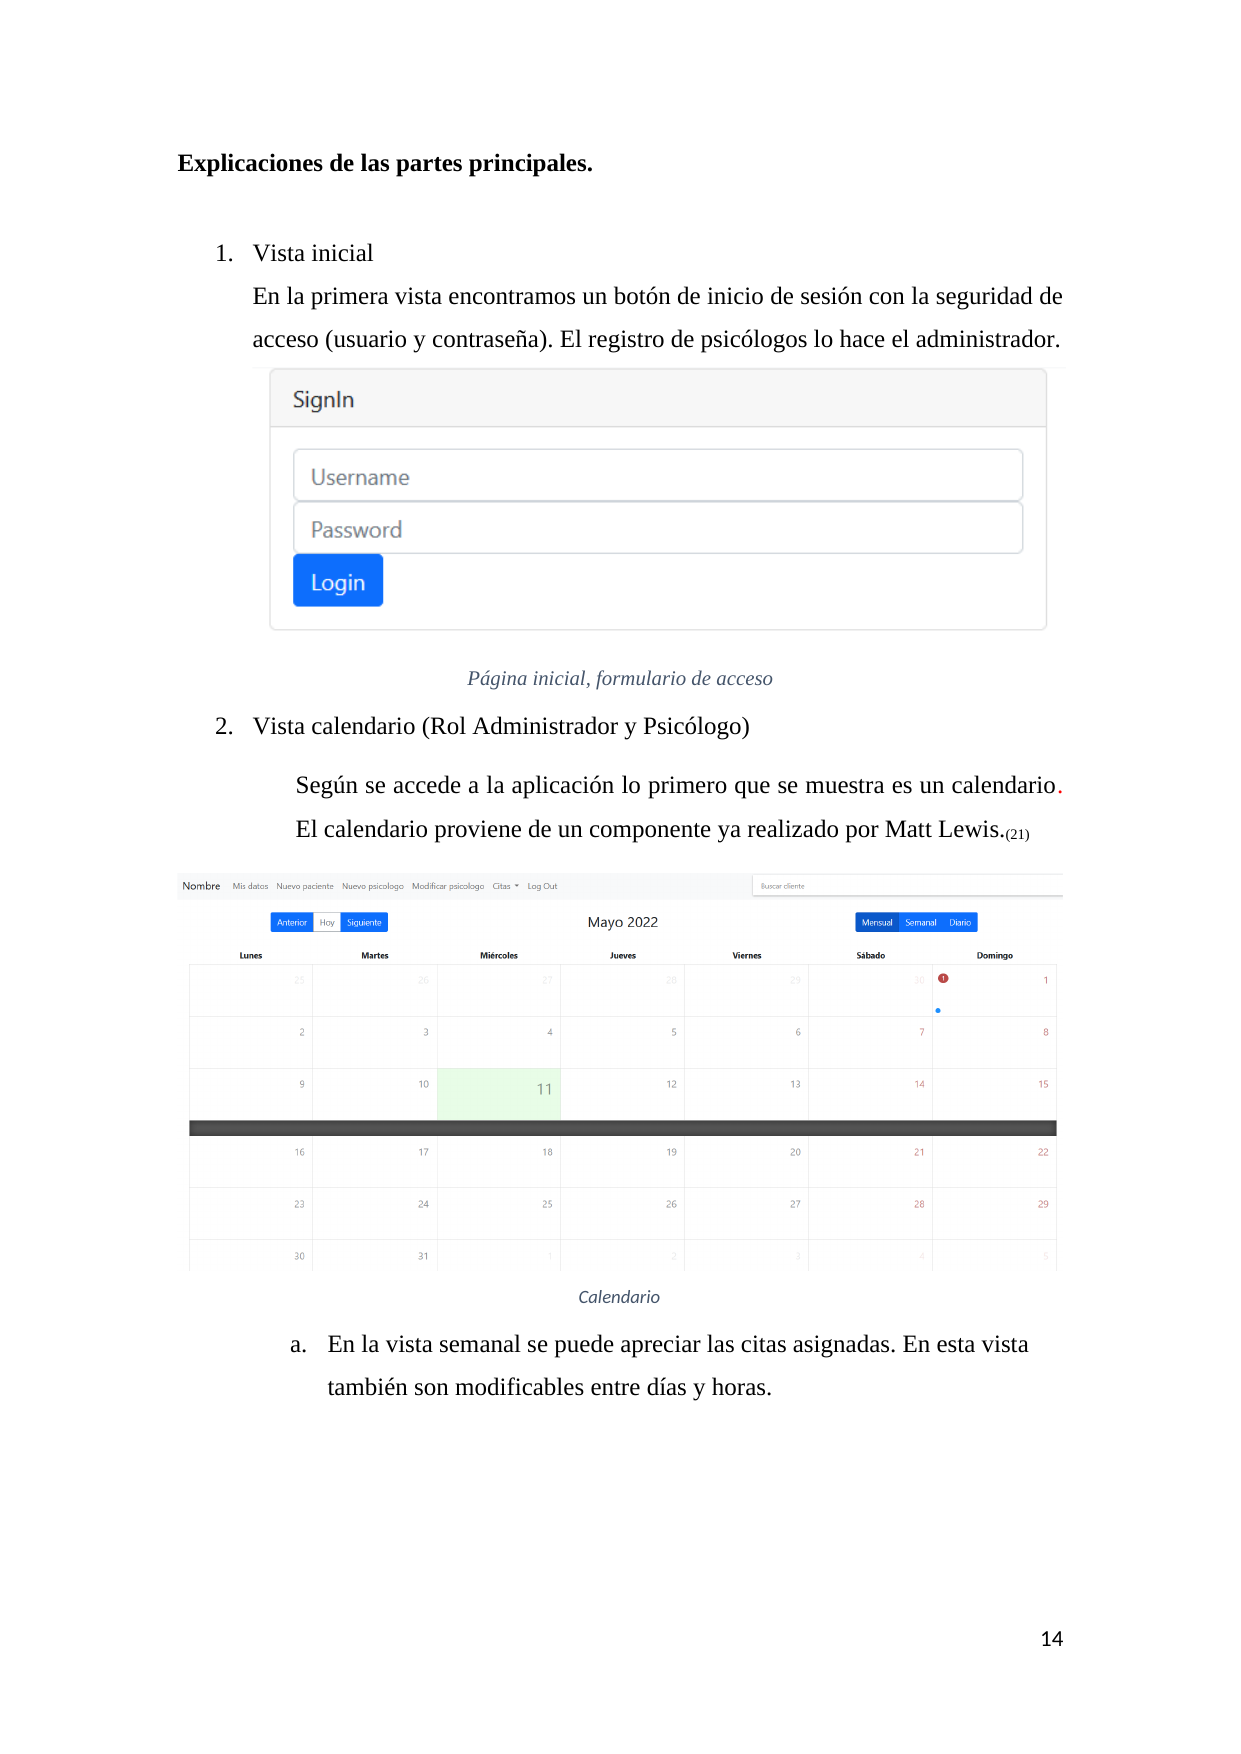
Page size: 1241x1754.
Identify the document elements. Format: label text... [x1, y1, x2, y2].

text Calendario [177, 1285, 1063, 1308]
subtitle Explicaciones de las partes principales. [177, 148, 1063, 176]
list Vista inicial [215, 238, 1063, 266]
list Vista calendario (Rol Administrador y Psicólogo) [215, 711, 1063, 739]
picture [252, 367, 1066, 652]
picture [177, 873, 1063, 1271]
list En la vista semanal se puede apreciar las citas asignadas. En esta vista también son modificables entre días y horas. [290, 1329, 1063, 1401]
text Página inicial, formulario de acceso [177, 666, 1063, 690]
list En la primera vista encontramos un botón de inicio de sesión con la seguridad de acceso (usuario y contraseña). El registro de psicólogos lo hace el administrador. [252, 281, 1063, 353]
text Según se accede a la aplicación lo primero que se muestra es un calendario. El calendario proviene de un componente ya realizado por Matt Lewis. [295, 771, 1063, 842]
